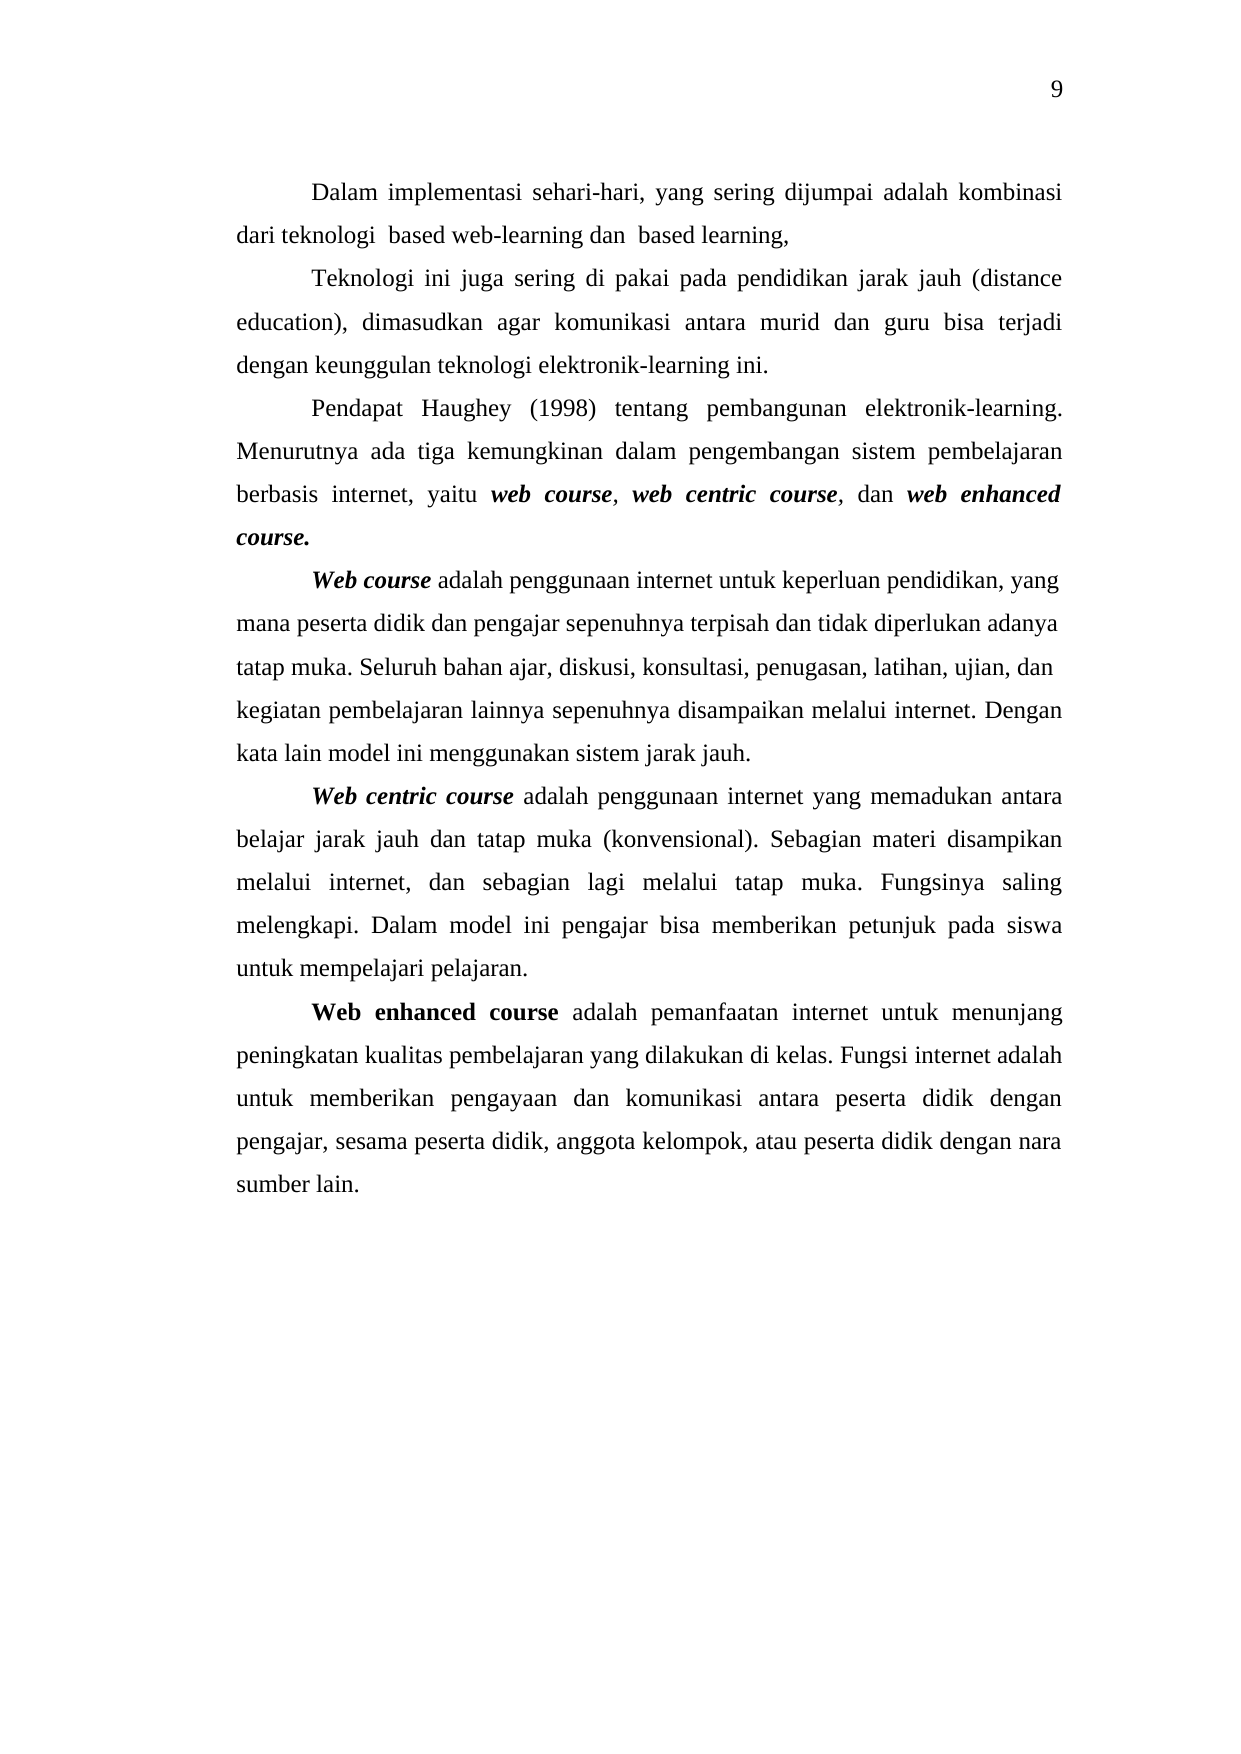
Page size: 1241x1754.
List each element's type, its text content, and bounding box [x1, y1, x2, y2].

text Dalam implementasi sehari-hari, yang sering dijumpai adalah kombinasi dari teknologi based web-learning dan based learning, [236, 177, 1063, 249]
text Pendapat Haughey (1998) tentang pembangunan elektronik-learning. Menurutnya ada tiga kemungkinan dalam pengembangan sistem pembelajaran berbasis internet, yaitu web course, web centric course, dan web enhanced course. [236, 393, 1063, 551]
text kegiatan pembelajaran lainnya sepenuhnya disampaikan melalui internet. Dengan kata lain model ini menggunakan sistem jarak jauh. [236, 695, 1063, 767]
text Teknologi ini juga sering di pakai pada pendidikan jarak jauh (distance education), dimasudkan agar komunikasi antara murid dan guru bisa terjadi dengan keunggulan teknologi elektronik-learning ini. [236, 263, 1063, 378]
text Web centric course adalah penggunaan internet yang memadukan antara belajar jarak jauh dan tatap muka (konvensional). Sebagian materi disampikan melalui internet, dan sebagian lagi melalui tatap muka. Fungsinya saling melengkapi. Dalam model ini pengajar bisa memberikan petunjuk pada siswa untuk mempelajari pelajaran. [236, 781, 1063, 982]
text tatap muka. Seluruh bahan ajar, diskusi, konsultasi, penugasan, latihan, ujian, dan [236, 652, 1063, 680]
text Web enhanced course adalah pemanfaatan internet untuk menunjang peningkatan kualitas pembelajaran yang dilakukan di kelas. Fungsi internet adalah untuk memberikan pengayaan dan komunikasi antara peserta didik dengan pengajar, sesama peserta didik, anggota kelompok, atau peserta didik dengan nara sumber lain. [236, 997, 1063, 1198]
text Web course adalah penggunaan internet untuk keperluan pendidikan, yang [236, 565, 1063, 594]
text mana peserta didik dan pengajar sepenuhnya terpisah dan tidak diperlukan adanya [236, 608, 1063, 637]
